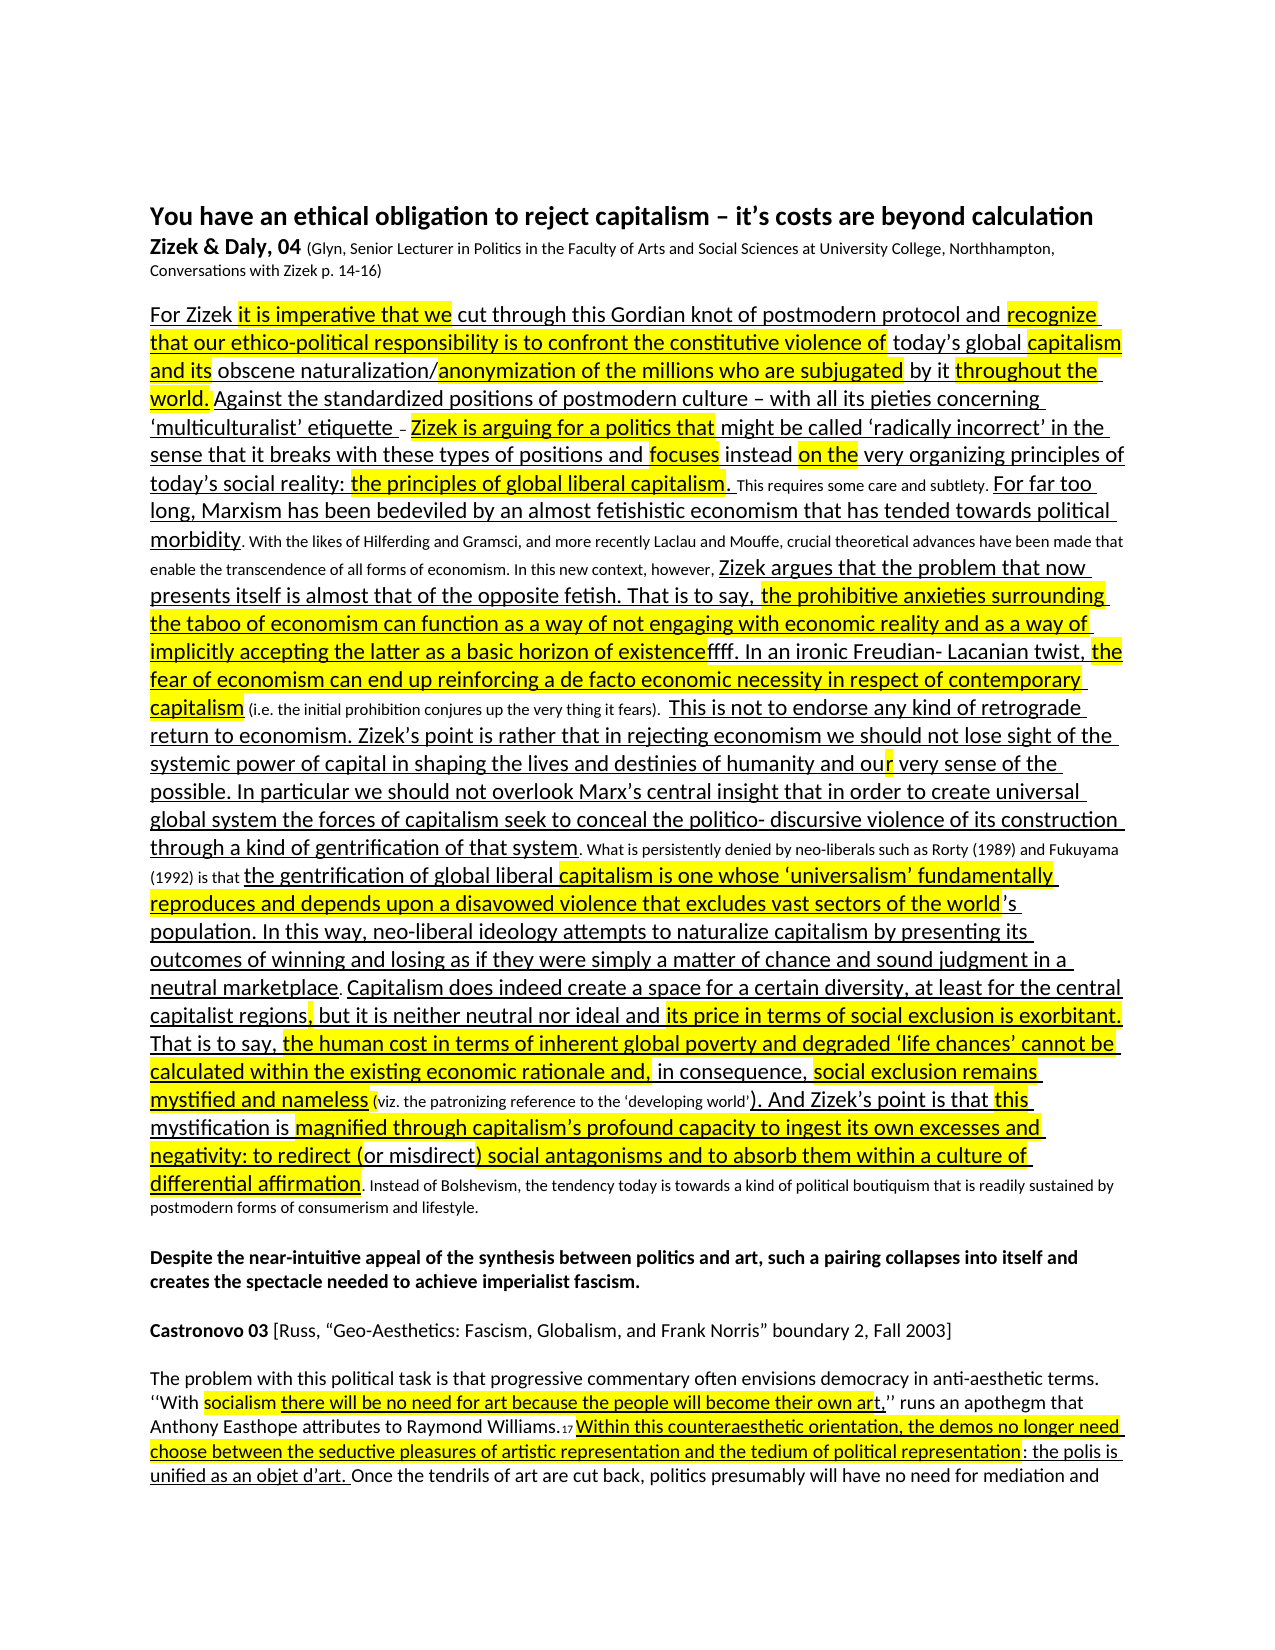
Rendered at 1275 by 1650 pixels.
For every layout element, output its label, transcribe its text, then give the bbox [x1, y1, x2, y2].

subtitle You have an ethical obligation to reject capitalism – it’s costs are beyond calculation [150, 199, 1125, 232]
text For Zizek it is imperative that we cut through this Gordian knot of postmodern protocol and recognize that our ethico-political responsibility is to confront the constitutive violence of today’s global capitalism and its obscene naturalization/anonymization of the millions who are subjugated by it throughout the world. Against the standardized positions of postmodern culture – with all its pieties concerning ‘multiculturalist’ etiquette – Zizek is arguing for a politics that might be called ‘radically incorrect’ in the sense that it breaks with these types of positions and focuses instead on the very organizing principles of today’s social reality: the principles of global liberal capitalism. This requires some care and subtlety. For far too long, Marxism has been bedeviled by an almost fetishistic economism that has tended towards political morbidity. With the likes of Hilferding and Gramsci, and more recently Laclau and Mouffe, crucial theoretical advances have been made that enable the transcendence of all forms of economism. In this new context, however, Zizek argues that the problem that now presents itself is almost that of the opposite fetish. That is to say, the prohibitive anxieties surrounding the taboo of economism can function as a way of not engaging with economic reality and as a way of implicitly accepting the latter as a basic horizon of existenceffff. In an ironic Freudian- Lacanian twist, the fear of economism can end up reinforcing a de facto economic necessity in respect of contemporary capitalism (i.e. the initial prohibition conjures up the very thing it fears). This is not to endorse any kind of retrograde return to economism. Zizek’s point is rather that in rejecting economism we should not lose sight of the systemic power of capital in shaping the lives and destinies of humanity and our very sense of the possible. In particular we should not overlook Marx’s central insight that in order to create universal global system the forces of capitalism seek to conceal the politico- discursive violence of its construction through a kind of gentrification of that system. What is persistently denied by neo-liberals such as Rorty (1989) and Fukuyama (1992) is that the gentrification of global liberal capitalism is one whose ‘universalism’ fundamentally reproduces and depends upon a disavowed violence that excludes vast sectors of the world’s population. In this way, neo-liberal ideology attempts to naturalize capitalism by presenting its outcomes of winning and losing as if they were simply a matter of chance and sound judgment in a neutral marketplace. Capitalism does indeed create a space for a certain diversity, at least for the central capitalist regions, but it is neither neutral nor ideal and its price in terms of social exclusion is exorbitant. That is to say, the human cost in terms of inherent global poverty and degraded ‘life chances’ cannot be calculated within the existing economic rationale and, in consequence, social exclusion remains mystified and nameless (viz. the patronizing reference to the ‘developing world’). And Zizek’s point is that this mystification is magnified through capitalism’s profound capacity to ingest its own excesses and negativity: to redirect (or misdirect) social antagonisms and to absorb them within a culture of differential affirmation. Instead of Bolshevism, the tendency today is towards a kind of political boutiquism that is readily sustained by postmodern forms of consumerism and lifestyle. [150, 466, 1125, 829]
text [150, 1366, 1125, 1439]
text For Zizek it is imperative that we cut through this Gordian knot of postmodern protocol and recognize that our ethico-political responsibility is to confront the constitutive violence of today’s global capitalism and its obscene naturalization/anonymization of the millions who are subjugated by it throughout the world. Against the standardized positions of postmodern culture – with all its pieties concerning ‘multiculturalist’ etiquette – Zizek is arguing for a politics that might be called ‘radically incorrect’ in the sense that it breaks with these types of positions and focuses instead on the very organizing principles of today’s social reality: the principles of global liberal capitalism. This requires some care and subtlety. For far too long, Marxism has been bedeviled by an almost fetishistic economism that has tended towards political morbidity. With the likes of Hilferding and Gramsci, and more recently Laclau and Mouffe, crucial theoretical advances have been made that enable the transcendence of all forms of economism. In this new context, however, Zizek argues that the problem that now presents itself is almost that of the opposite fetish. That is to say, the prohibitive anxieties surrounding the taboo of economism can function as a way of not engaging with economic reality and as a way of implicitly accepting the latter as a basic horizon of existenceffff. In an ironic Freudian- Lacanian twist, the fear of economism can end up reinforcing a de facto economic necessity in respect of contemporary capitalism (i.e. the initial prohibition conjures up the very thing it fears). This is not to endorse any kind of retrograde return to economism. Zizek’s point is rather that in rejecting economism we should not lose sight of the systemic power of capital in shaping the lives and destinies of humanity and our very sense of the possible. In particular we should not overlook Marx’s central insight that in order to create universal global system the forces of capitalism seek to conceal the politico- discursive violence of its construction through a kind of gentrification of that system. What is persistently denied by neo-liberals such as Rorty (1989) and Fukuyama (1992) is that the gentrification of global liberal capitalism is one whose ‘universalism’ fundamentally reproduces and depends upon a disavowed violence that excludes vast sectors of the world’s population. In this way, neo-liberal ideology attempts to naturalize capitalism by presenting its outcomes of winning and losing as if they were simply a matter of chance and sound judgment in a neutral marketplace. Capitalism does indeed create a space for a certain diversity, at least for the central capitalist regions, but it is neither neutral nor ideal and its price in terms of social exclusion is exorbitant. That is to say, the human cost in terms of inherent global poverty and degraded ‘life chances’ cannot be calculated within the existing economic rationale and, in consequence, social exclusion remains mystified and nameless (viz. the patronizing reference to the ‘developing world’). And Zizek’s point is that this mystification is magnified through capitalism’s profound capacity to ingest its own excesses and negativity: to redirect (or misdirect) social antagonisms and to absorb them within a culture of differential affirmation. Instead of Bolshevism, the tendency today is towards a kind of political boutiquism that is readily sustained by postmodern forms of consumerism and lifestyle. [150, 831, 1125, 1217]
text Castronovo 03 [Russ, “Geo-Aesthetics: Fascism, Globalism, and Frank Norris” boundary 2, Fall 2003] [150, 1318, 1125, 1342]
text Zizek & Daly, 04 (Glyn, Senior Lecturer in Politics in the Faculty of Arts and Social Sciences at University College, Northhampton, Conversations with Zizek p. 14-16) [150, 232, 1125, 280]
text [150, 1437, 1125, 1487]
text Despite the near-intuitive appeal of the synthesis between politics and art, such a pairing collapses into itself and creates the spectacle needed to achieve imperialist fascism. [150, 1246, 1125, 1294]
